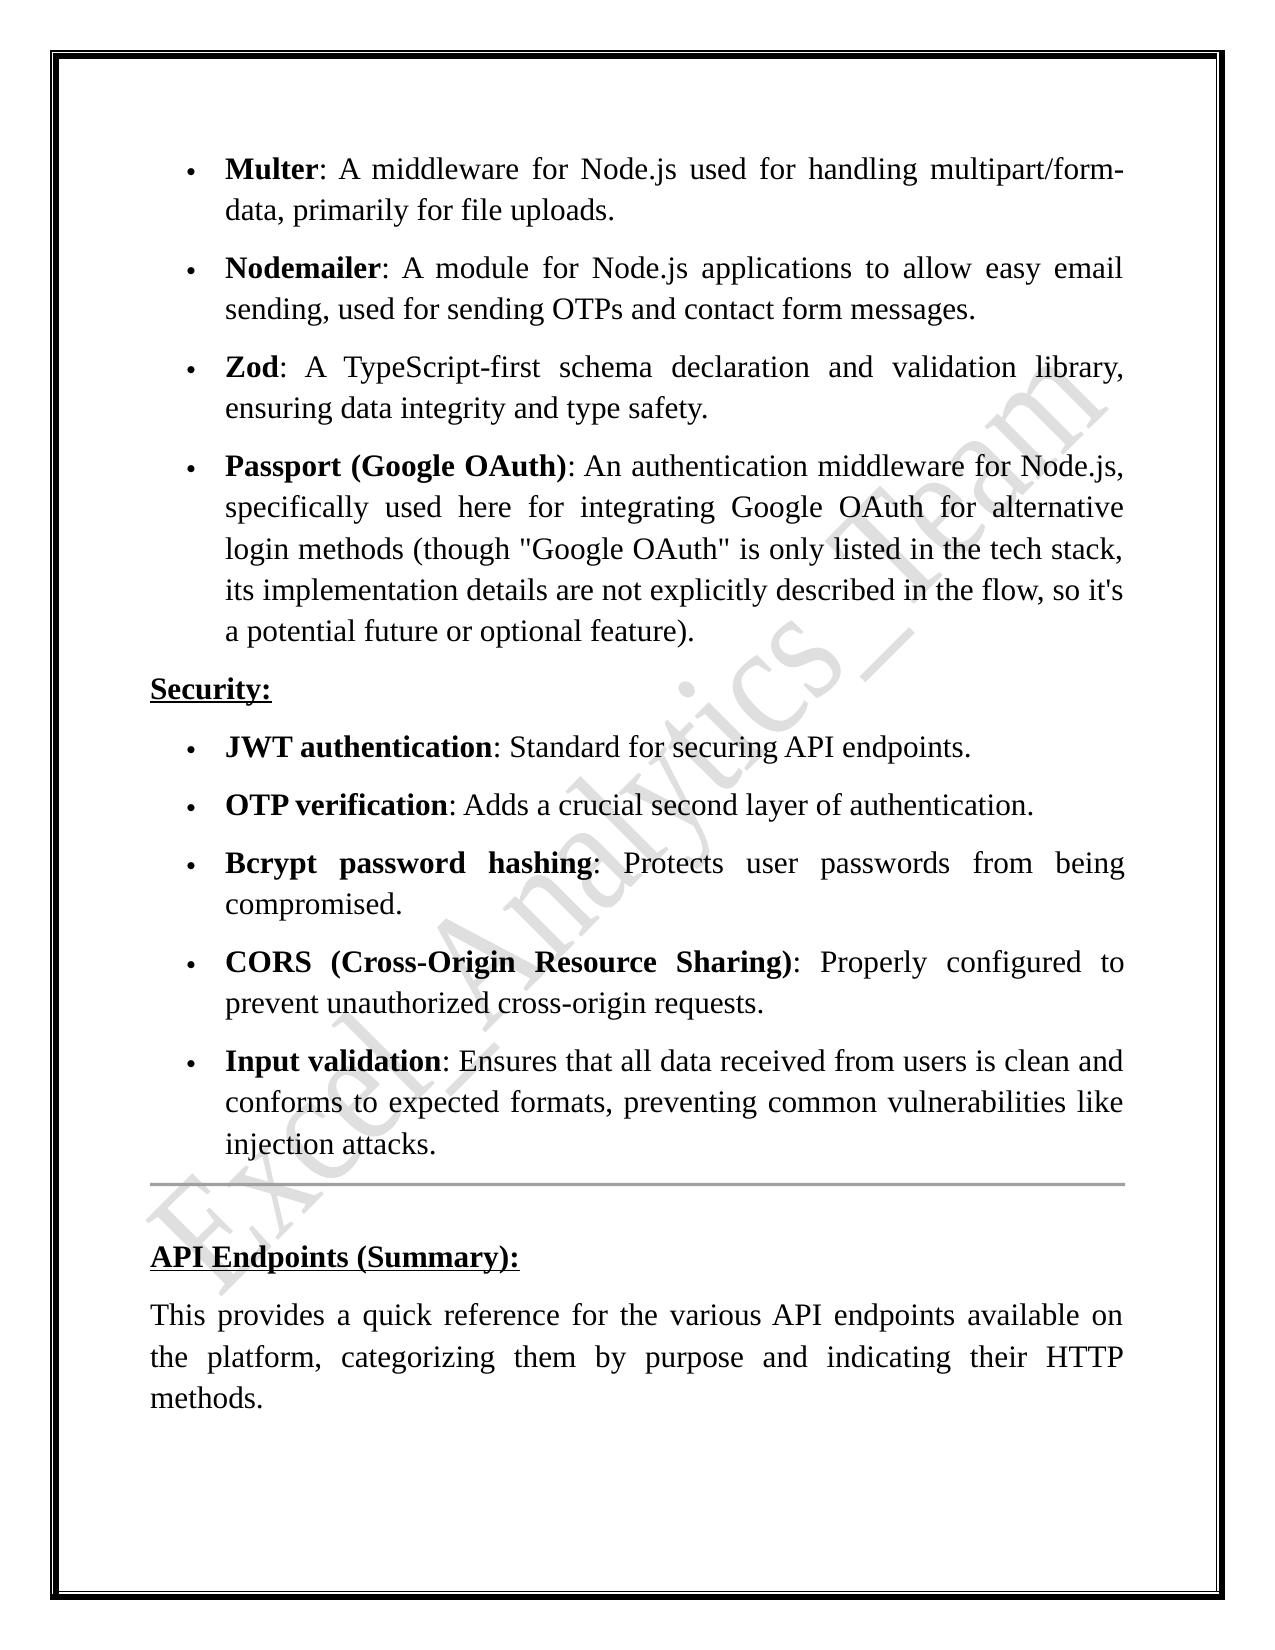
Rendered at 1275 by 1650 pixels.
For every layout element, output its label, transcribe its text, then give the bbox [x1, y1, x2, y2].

text This provides a quick reference for the various API endpoints available on the platform, categorizing them by purpose and indicating their HTTP methods. [150, 1297, 1125, 1415]
text API Endpoints (Summary): [150, 1239, 1125, 1275]
list OTP verification: Adds a crucial second layer of authentication. [187, 786, 1125, 822]
list Input validation: Ensures that all data received from users is clean and conforms to expected formats, preventing common vulnerabilities like injection attacks. [187, 1042, 1125, 1161]
text Security: [150, 670, 1125, 706]
list Zod: A TypeScript-first schema declaration and validation library, ensuring data integrity and type safety. [187, 348, 1125, 426]
list Bcrypt password hashing: Protects user passwords from being compromised. [187, 844, 1125, 921]
list Multer: A middleware for Node.js used for handling multipart/form-data, primarily for file uploads. [187, 150, 1125, 227]
list Passport (Google OAuth): An authentication middleware for Node.js, specifically used here for integrating Google OAuth for alternative login methods (though "Google OAuth" is only listed in the tech stack, its implementation details are not explicitly described in the flow, so it's a potential future or optional feature). [187, 447, 1125, 648]
list JWT authentication: Standard for securing API endpoints. [187, 728, 1125, 764]
list CORS (Cross-Origin Resource Sharing): Properly configured to prevent unauthorized cross-origin requests. [187, 943, 1125, 1021]
list Nodemailer: A module for Node.js applications to allow easy email sending, used for sending OTPs and contact form messages. [187, 249, 1125, 326]
